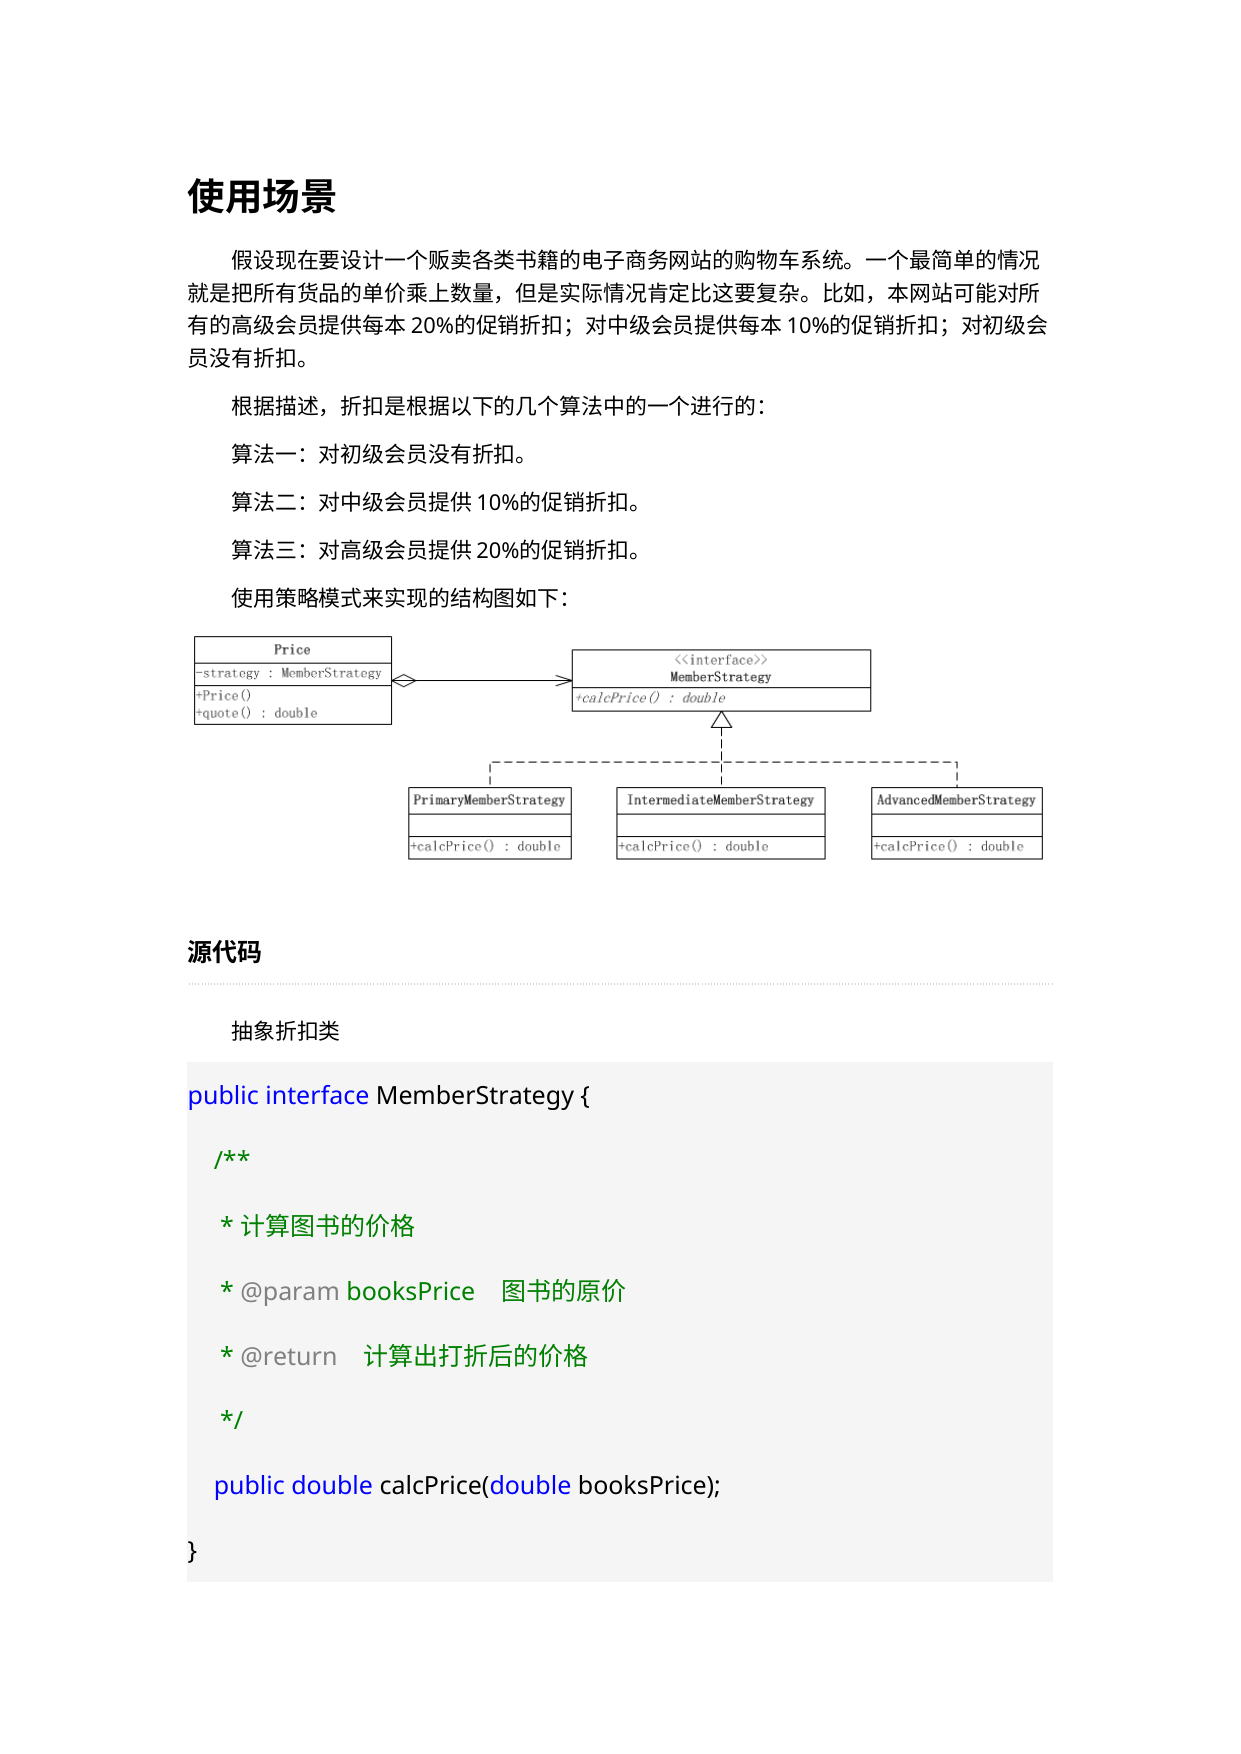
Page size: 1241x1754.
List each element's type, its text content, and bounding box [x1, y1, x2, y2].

text 使用策略模式来实现的结构图如下： [187, 581, 1053, 613]
text 根据描述，折扣是根据以下的几个算法中的一个进行的： [187, 388, 1053, 421]
text */ [187, 1387, 1053, 1452]
text 算法二：对中级会员提供10%的促销折扣。 [187, 484, 1053, 517]
text 源代码 [187, 918, 1053, 984]
text 算法三：对高级会员提供20%的促销折扣。 [187, 533, 1053, 565]
text /** [187, 1127, 1053, 1192]
text 算法一：对初级会员没有折扣。 [187, 436, 1053, 469]
picture [187, 628, 1053, 884]
text public double calcPrice(double booksPrice); [187, 1452, 1053, 1517]
text 使用场景 [187, 162, 1053, 227]
text } [187, 1517, 1053, 1582]
text * @param booksPrice 图书的原价 [187, 1257, 1053, 1322]
text * 计算图书的价格 [187, 1192, 1053, 1257]
text public interface MemberStrategy { [187, 1062, 1053, 1127]
text 假设现在要设计一个贩卖各类书籍的电子商务网站的购物车系统。一个最简单的情况就是把所有货品的单价乘上数量，但是实际情况肯定比这要复杂。比如，本网站可能对所有的高级会员提供每本20%的促销折扣；对中级会员提供每本10%的促销折扣；对初级会员没有折扣。 [187, 243, 1053, 373]
text * @return 计算出打折后的价格 [187, 1322, 1053, 1387]
text 抽象折扣类 [187, 1014, 1053, 1046]
